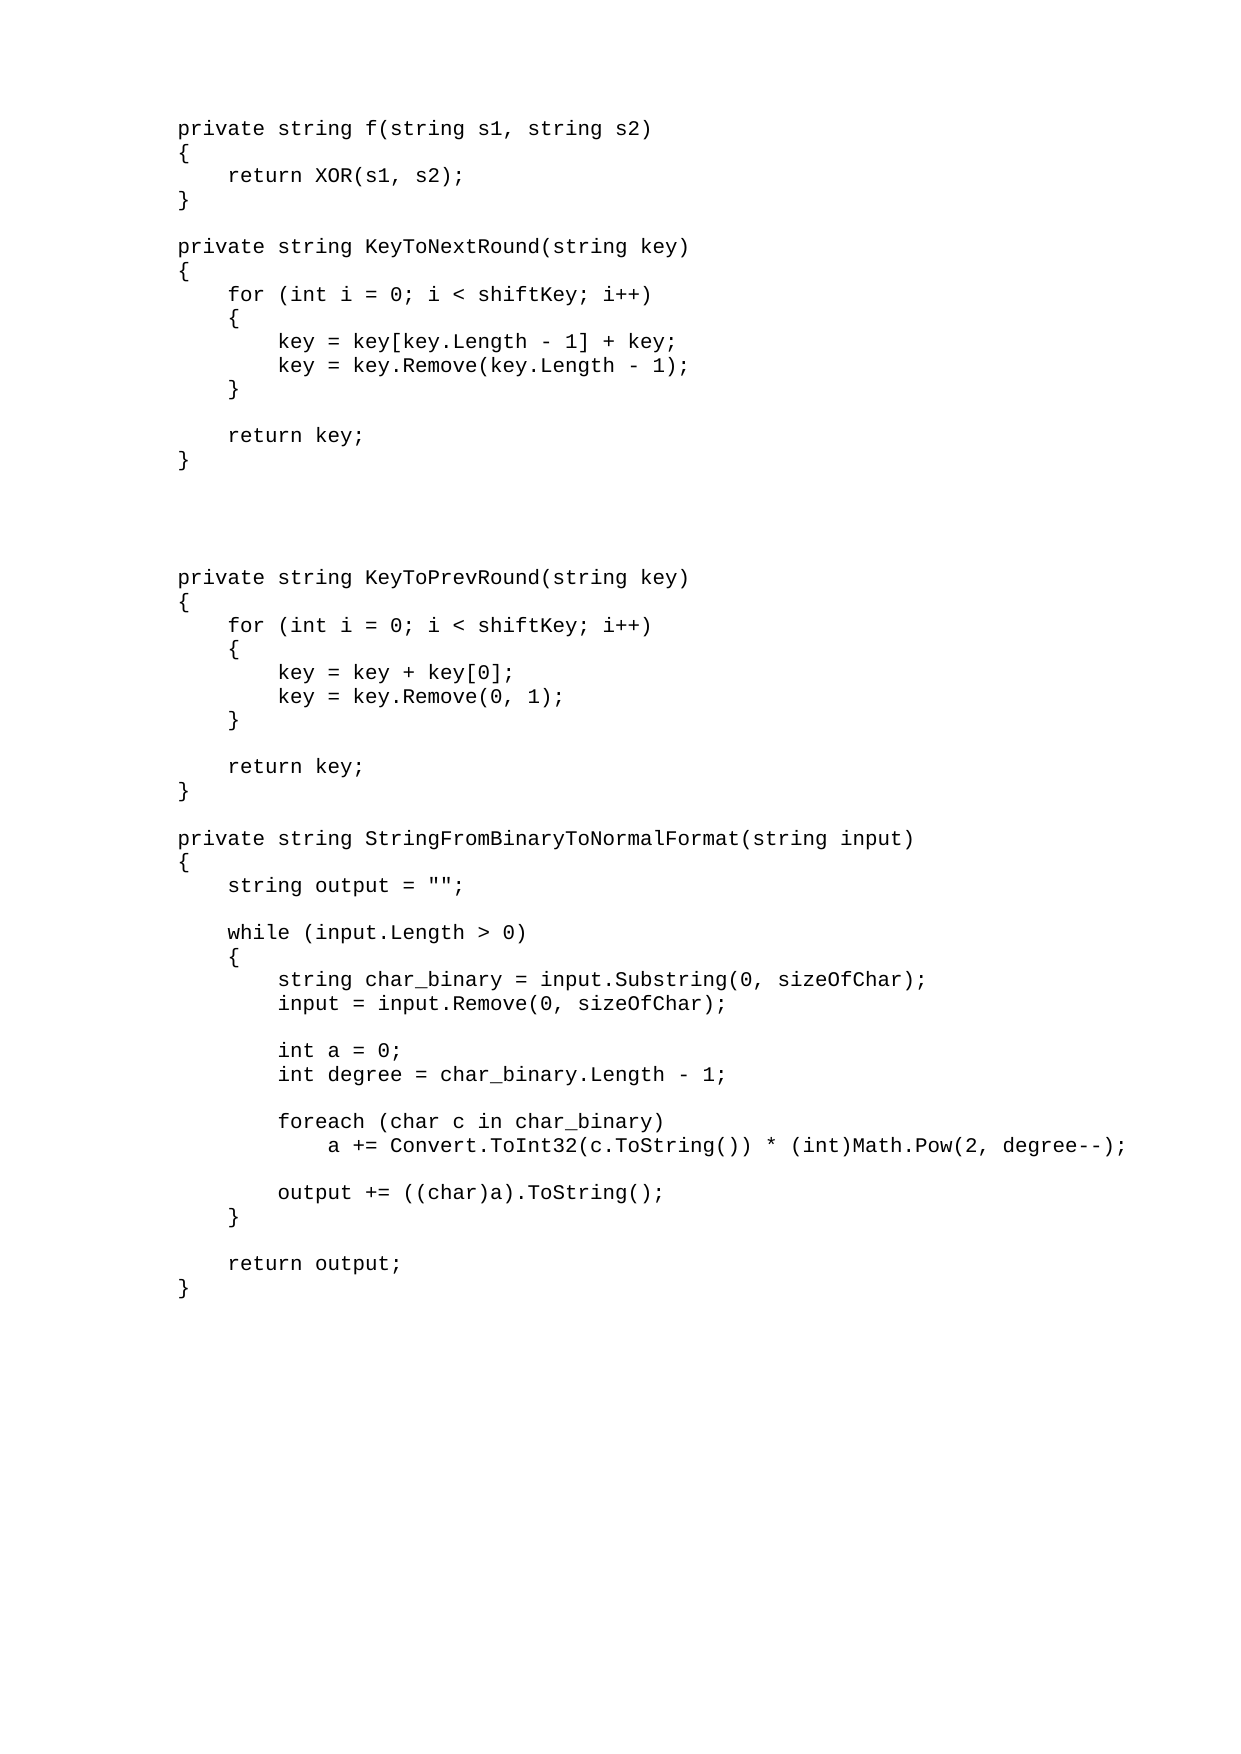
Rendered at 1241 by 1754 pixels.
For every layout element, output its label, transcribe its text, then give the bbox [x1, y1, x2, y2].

text { [177, 946, 1152, 969]
text while (input.Length > 0) [177, 922, 1152, 946]
text foreach (char c in char_binary) [177, 1111, 1152, 1135]
text for (int i = 0; i < shiftKey; i++) [177, 284, 1152, 307]
text private string KeyToPrevRound(string key) [177, 567, 1152, 591]
text key = key.Remove(0, 1); [177, 686, 1152, 709]
text key = key + key[0]; [177, 662, 1152, 686]
text a += Convert.ToInt32(c.ToString()) * (int)Math.Pow(2, degree--); [177, 1135, 1152, 1158]
text } [177, 1206, 1152, 1229]
text { [177, 638, 1152, 662]
text string output = ""; [177, 875, 1152, 898]
text private string KeyToNextRound(string key) [177, 236, 1152, 260]
text { [177, 851, 1152, 875]
text key = key.Remove(key.Length - 1); [177, 354, 1152, 378]
text } [177, 378, 1152, 402]
text key = key[key.Length - 1] + key; [177, 331, 1152, 354]
text } [177, 189, 1152, 213]
text } [177, 780, 1152, 804]
text for (int i = 0; i < shiftKey; i++) [177, 615, 1152, 638]
text int a = 0; [177, 1040, 1152, 1064]
text output += ((char)a).ToString(); [177, 1182, 1152, 1206]
text { [177, 591, 1152, 615]
text return key; [177, 757, 1152, 780]
text input = input.Remove(0, sizeOfChar); [177, 993, 1152, 1017]
text return XOR(s1, s2); [177, 165, 1152, 189]
text private string StringFromBinaryToNormalFormat(string input) [177, 827, 1152, 851]
text } [177, 709, 1152, 733]
text { [177, 142, 1152, 165]
text { [177, 260, 1152, 284]
text { [177, 307, 1152, 331]
text private string f(string s1, string s2) [177, 118, 1152, 142]
text string char_binary = input.Substring(0, sizeOfChar); [177, 969, 1152, 993]
text return output; [177, 1253, 1152, 1277]
text return key; [177, 426, 1152, 449]
text int degree = char_binary.Length - 1; [177, 1064, 1152, 1088]
text } [177, 449, 1152, 473]
text } [177, 1277, 1152, 1300]
